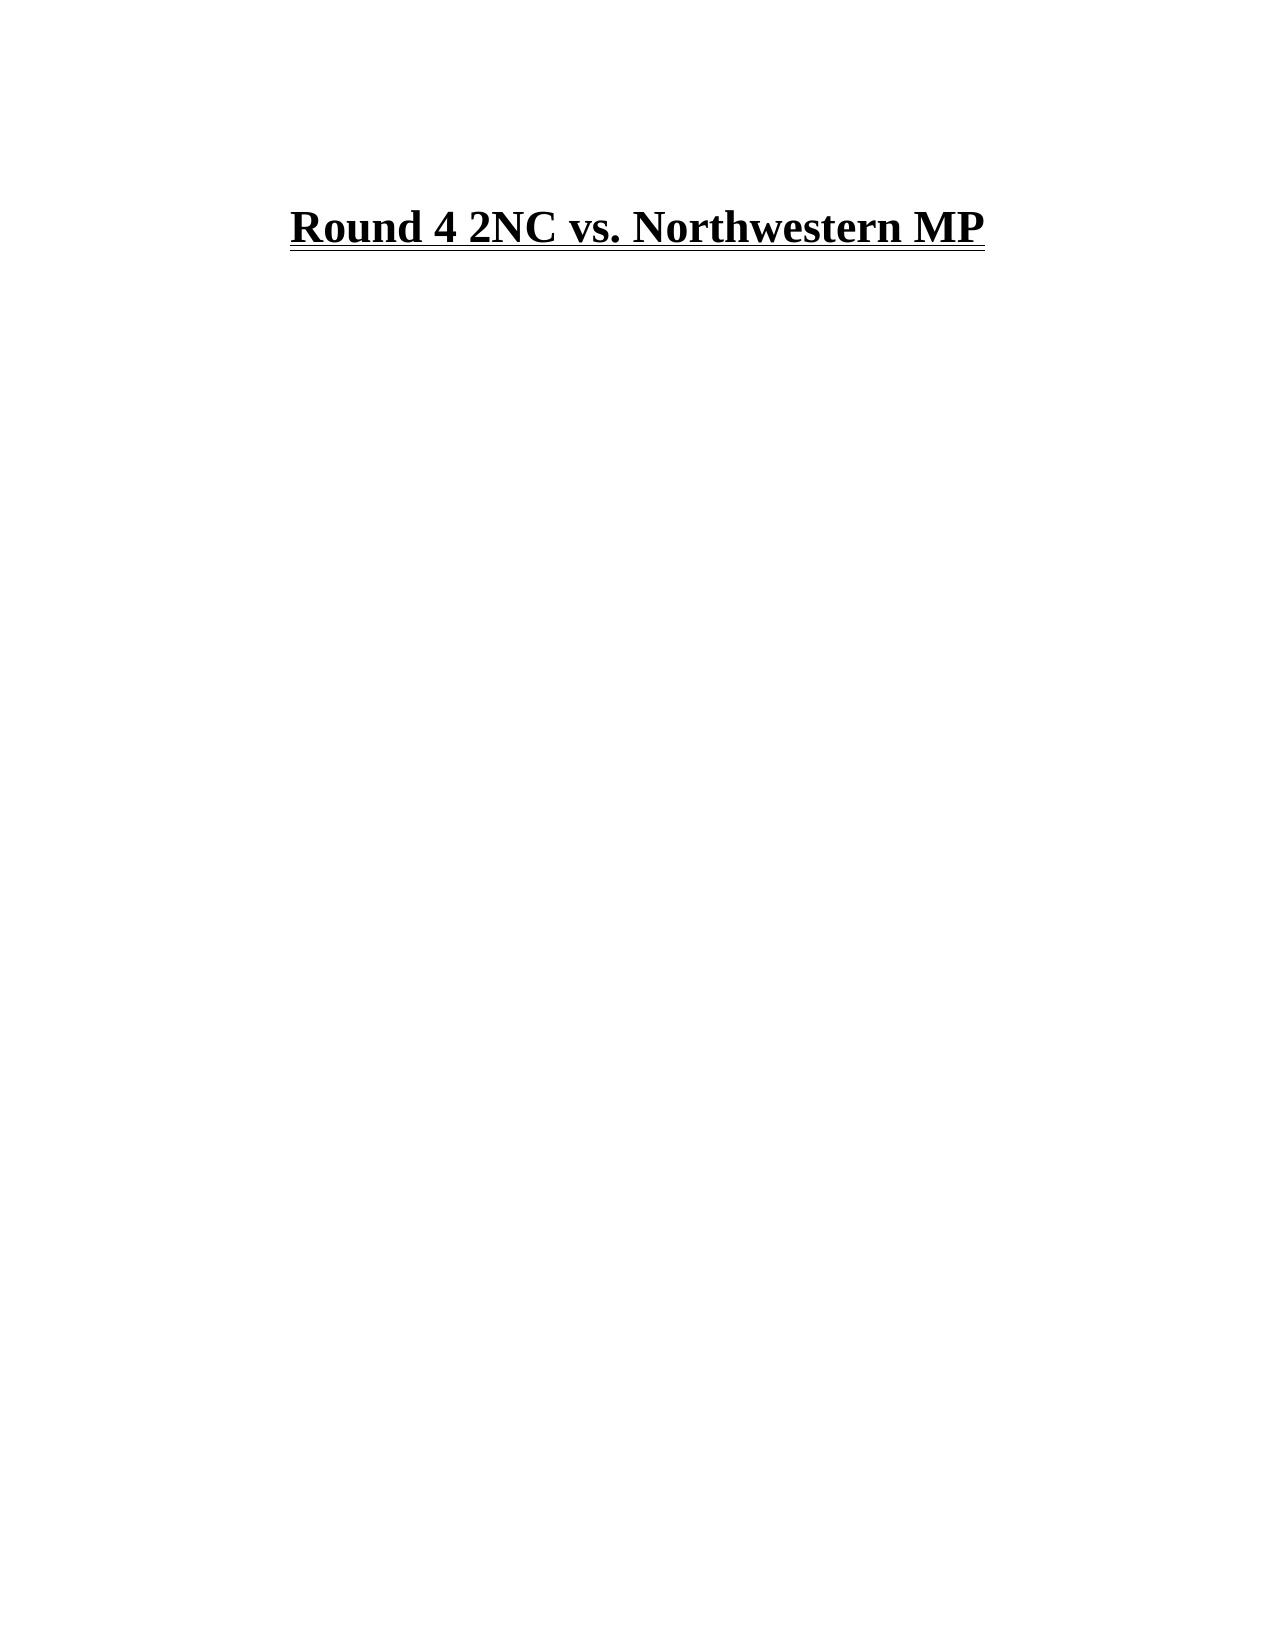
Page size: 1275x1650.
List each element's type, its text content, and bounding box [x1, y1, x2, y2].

subtitle Round 4 2NC vs. Northwestern MP [150, 200, 1125, 253]
